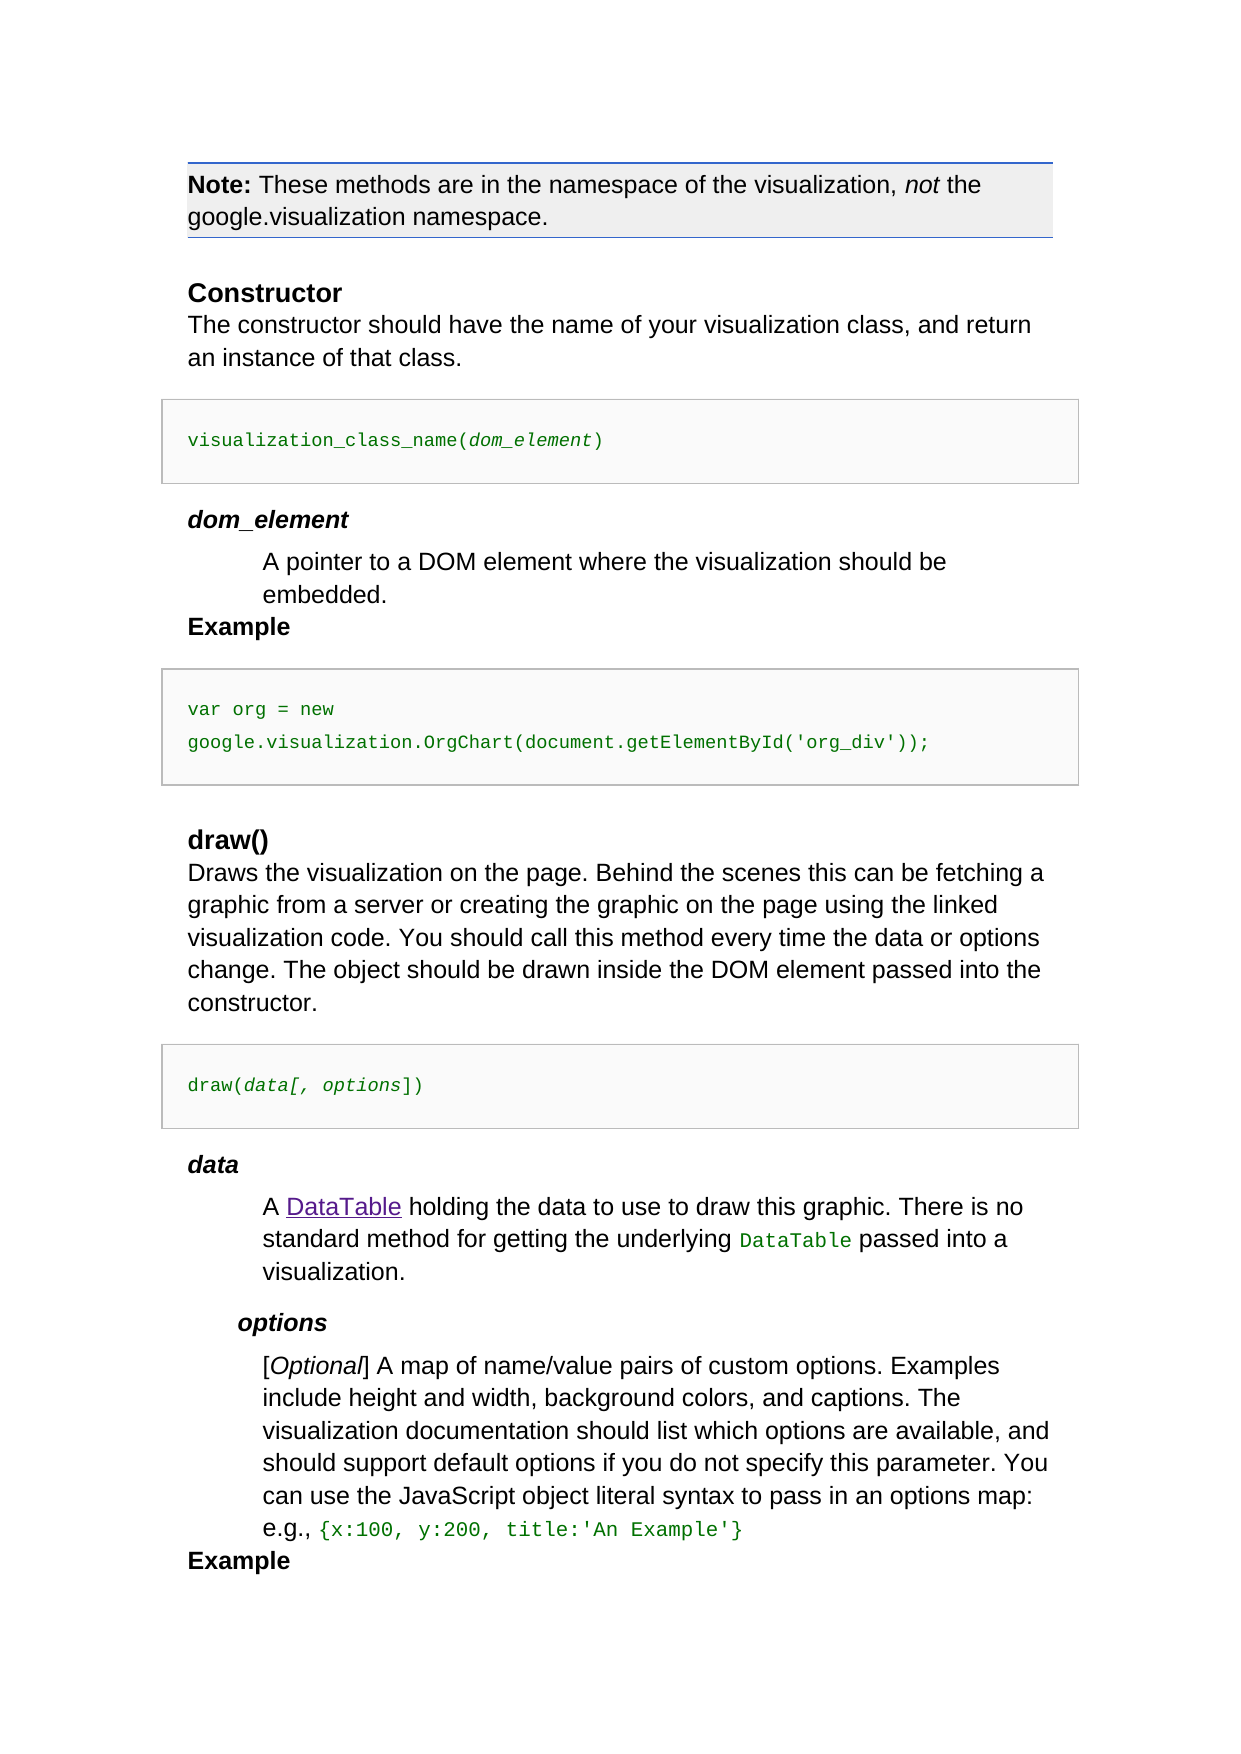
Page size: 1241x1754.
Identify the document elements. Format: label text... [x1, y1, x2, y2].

text draw() [187, 823, 1053, 856]
text A DataTable holding the data to use to draw this graphic. There is no standard method for getting the underlying DataTable passed into a visualization. [262, 1190, 1053, 1288]
text Note: These methods are in the namespace of the visualization, not the google.visualization namespace. [187, 163, 1053, 238]
text Draws the visualization on the page. Behind the scenes this can be fetching a graphic from a server or creating the graphic on the page using the linked visualization code. You should call this method every time the data or options change. The object should be drawn inside the DOM element passed into the constructor. [187, 856, 1053, 1018]
text Constructor [187, 276, 1053, 308]
text var org = new google.visualization.OrgChart(document.getElementById('org_div')); [163, 670, 1078, 784]
text The constructor should have the name of your visualization class, and return an instance of that class. [187, 308, 1053, 373]
text Example [187, 1544, 1053, 1577]
text Example [187, 610, 1053, 643]
text options [237, 1307, 1053, 1339]
text dom_element [187, 503, 1053, 535]
text visualization_class_name(dom_element) [163, 400, 1078, 483]
text A pointer to a DOM element where the visualization should be embedded. [262, 545, 1053, 610]
text [Optional] A map of name/value pairs of custom options. Examples include height and width, background colors, and captions. The visualization documentation should list which options are available, and should support default options if you do not specify this parameter. You can use the JavaScript object literal syntax to pass in an options map: e.g., {x:100, y:200, title:'An Example'} [262, 1349, 1053, 1544]
text data [187, 1148, 1053, 1180]
text draw(data[, options]) [163, 1045, 1078, 1128]
